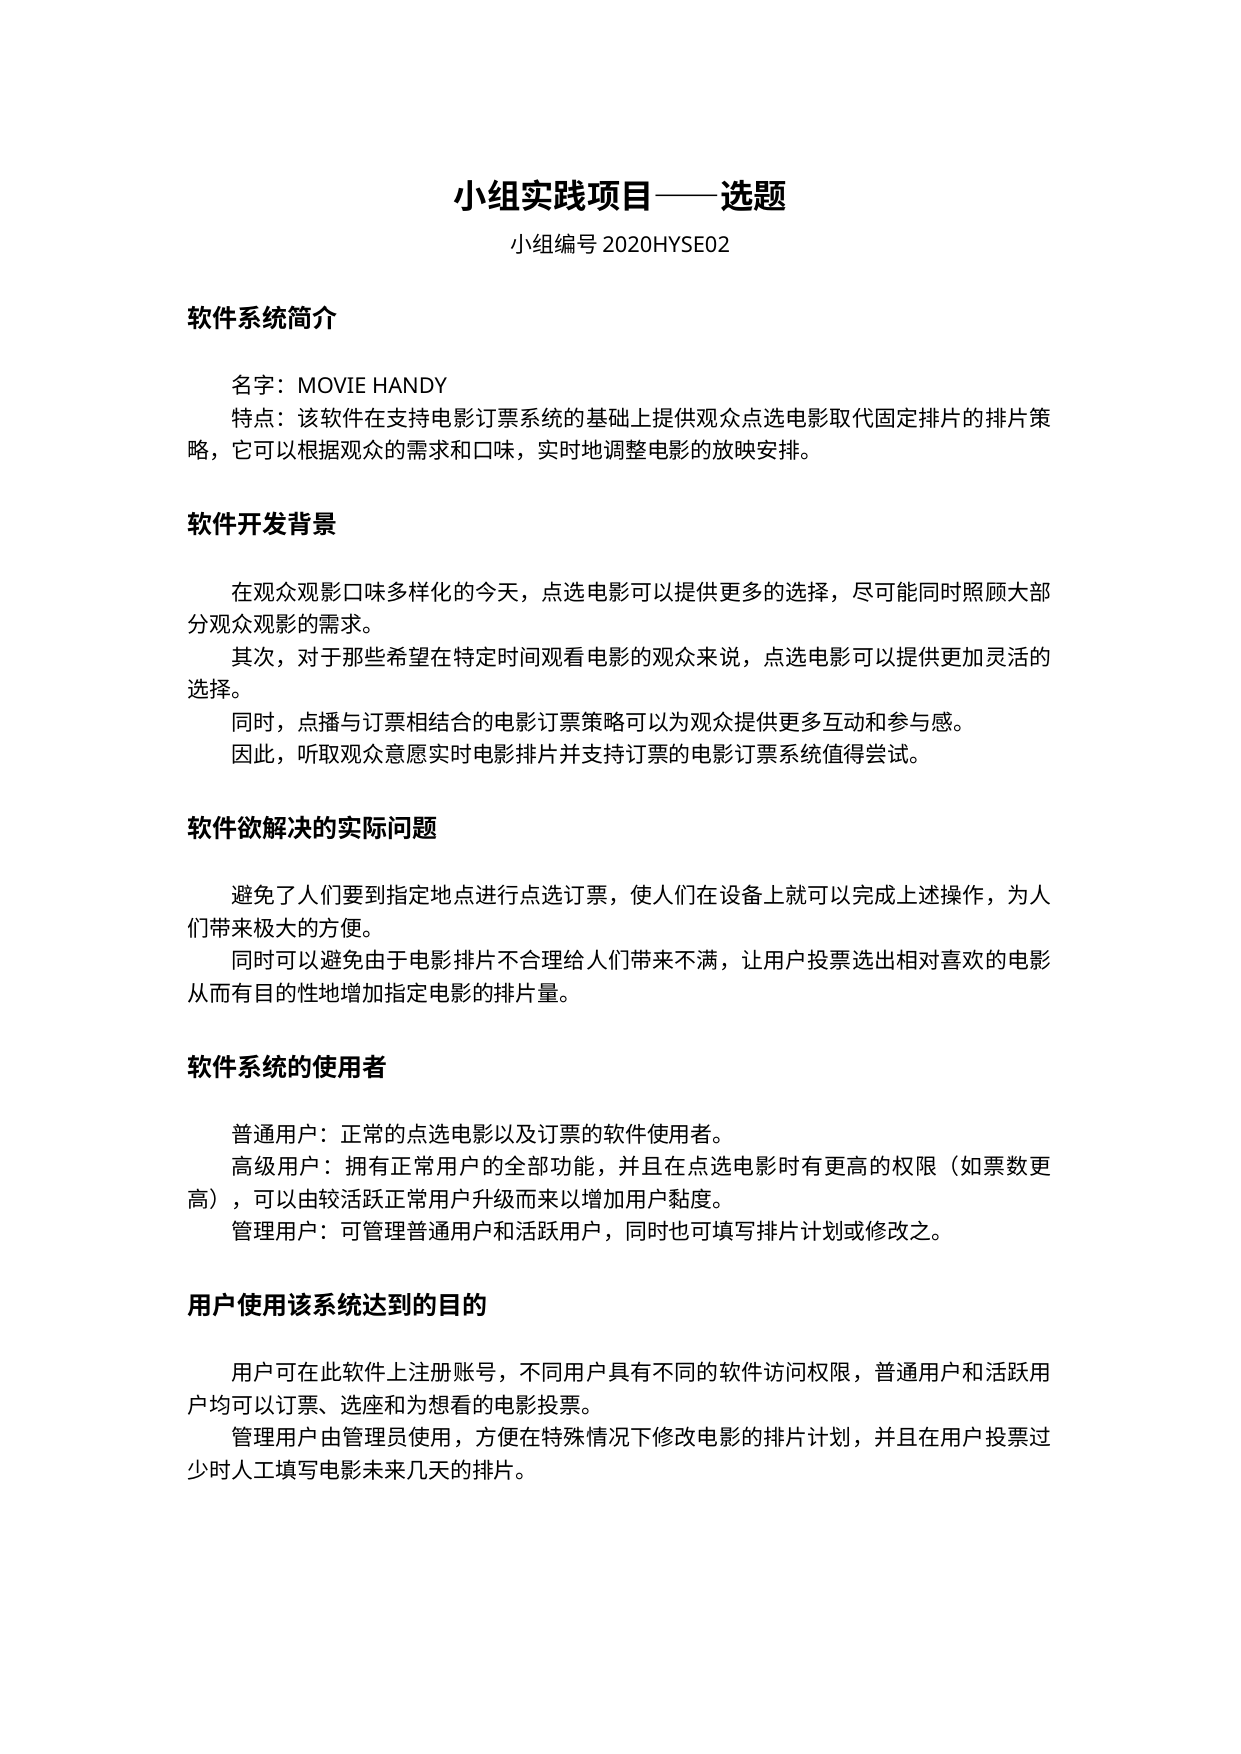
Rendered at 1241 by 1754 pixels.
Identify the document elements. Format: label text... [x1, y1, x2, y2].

text 特点：该软件在支持电影订票系统的基础上提供观众点选电影取代固定排片的排片策略，它可以根据观众的需求和口味，实时地调整电影的放映安排。 [187, 401, 1053, 466]
text 在观众观影口味多样化的今天，点选电影可以提供更多的选择，尽可能同时照顾大部分观众观影的需求。 [187, 574, 1053, 639]
text 同时，点播与订票相结合的电影订票策略可以为观众提供更多互动和参与感。 [187, 704, 1053, 737]
text 普通用户：正常的点选电影以及订票的软件使用者。 [187, 1116, 1053, 1149]
text 避免了人们要到指定地点进行点选订票，使人们在设备上就可以完成上述操作，为人们带来极大的方便。 [187, 878, 1053, 943]
text 小组实践项目——选题 [187, 162, 1053, 227]
text 小组编号2020HYSE02 [187, 227, 1053, 259]
text 名字：MOVIE HANDY [187, 368, 1053, 401]
subtitle 用户使用该系统达到的目的 [187, 1271, 1053, 1336]
subtitle 软件开发背景 [187, 491, 1053, 556]
text 同时可以避免由于电影排片不合理给人们带来不满，让用户投票选出相对喜欢的电影从而有目的性地增加指定电影的排片量。 [187, 943, 1053, 1008]
subtitle 软件系统的使用者 [187, 1033, 1053, 1098]
text 高级用户：拥有正常用户的全部功能，并且在点选电影时有更高的权限（如票数更高），可以由较活跃正常用户升级而来以增加用户黏度。 [187, 1149, 1053, 1214]
subtitle 软件欲解决的实际问题 [187, 794, 1053, 859]
subtitle 软件系统简介 [187, 284, 1053, 349]
text 用户可在此软件上注册账号，不同用户具有不同的软件访问权限，普通用户和活跃用户均可以订票、选座和为想看的电影投票。 [187, 1355, 1053, 1420]
text 因此，听取观众意愿实时电影排片并支持订票的电影订票系统值得尝试。 [187, 737, 1053, 769]
text 其次，对于那些希望在特定时间观看电影的观众来说，点选电影可以提供更加灵活的选择。 [187, 639, 1053, 704]
text 管理用户由管理员使用，方便在特殊情况下修改电影的排片计划，并且在用户投票过少时人工填写电影未来几天的排片。 [187, 1420, 1053, 1485]
text 管理用户：可管理普通用户和活跃用户，同时也可填写排片计划或修改之。 [187, 1214, 1053, 1246]
